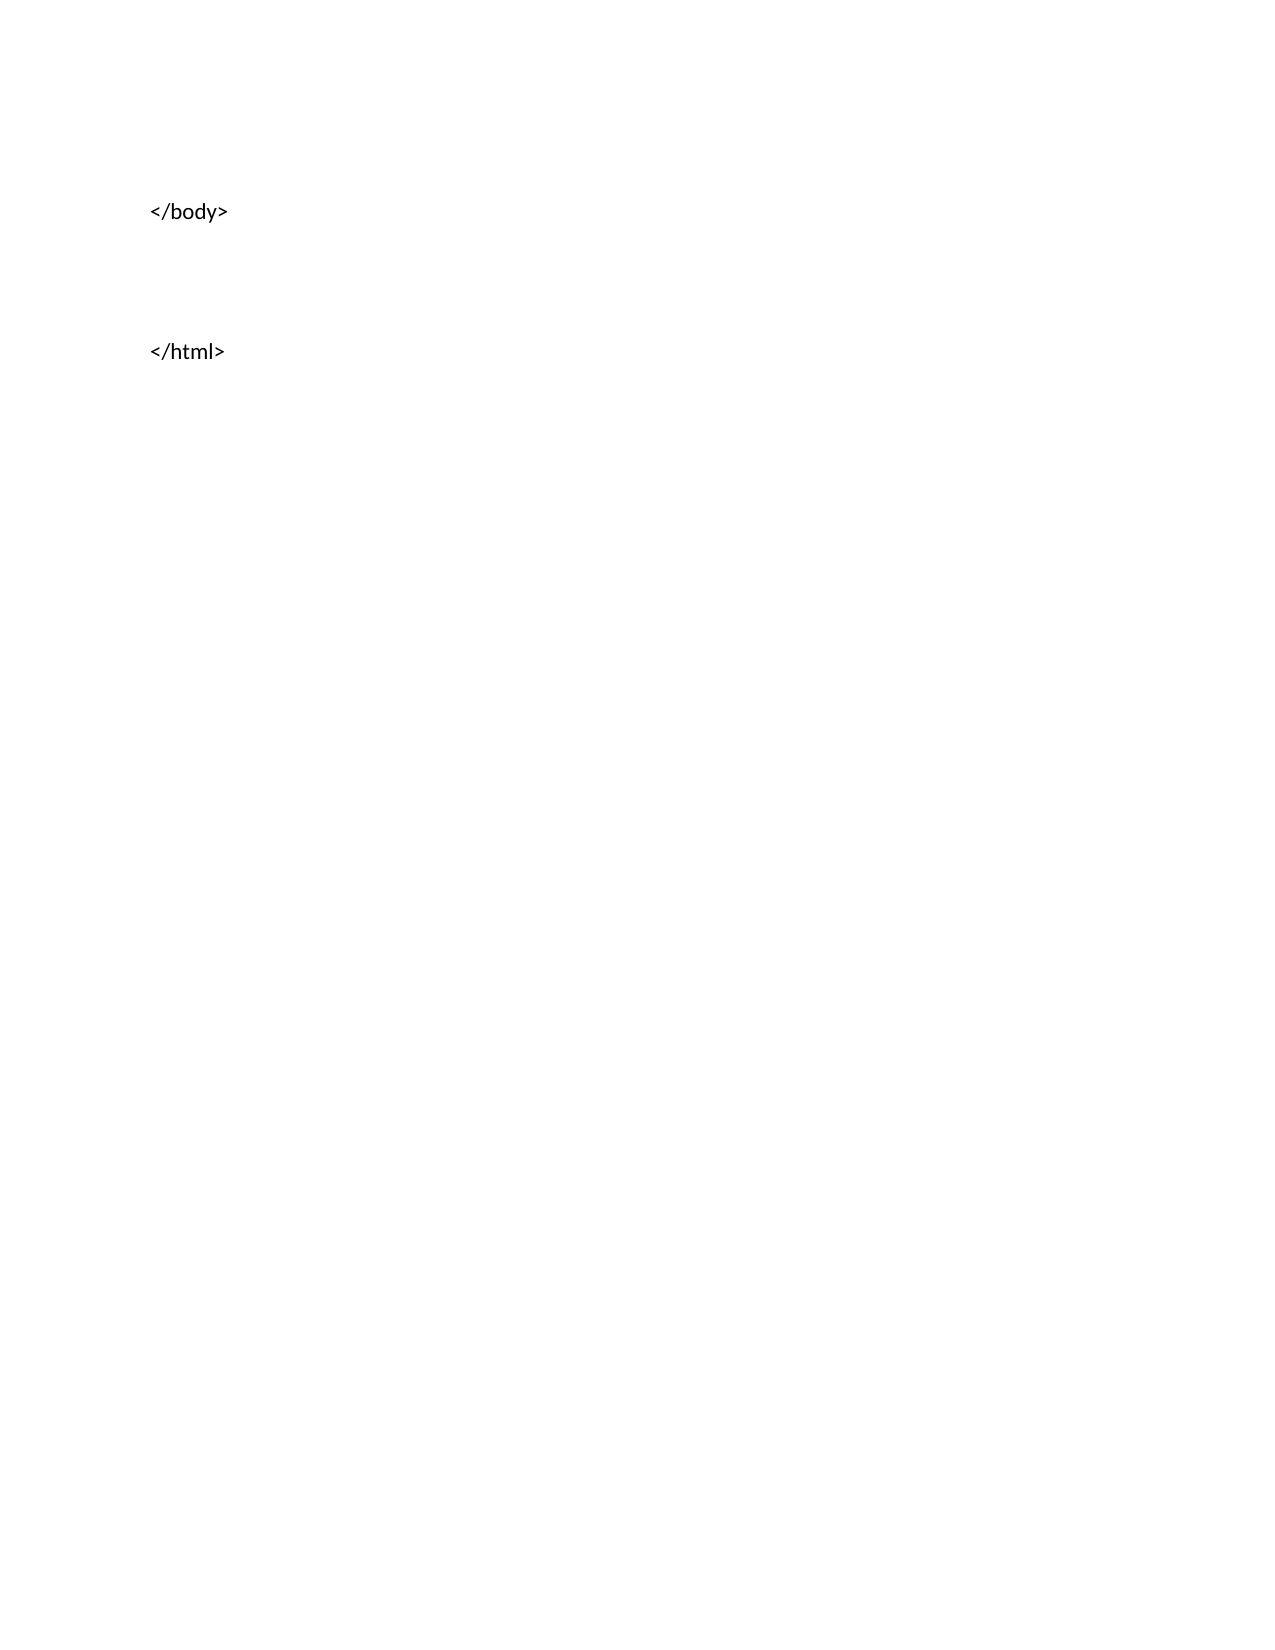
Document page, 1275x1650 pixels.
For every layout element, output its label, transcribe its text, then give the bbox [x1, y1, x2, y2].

text </html> [150, 337, 1125, 366]
text </body> [150, 197, 1125, 225]
